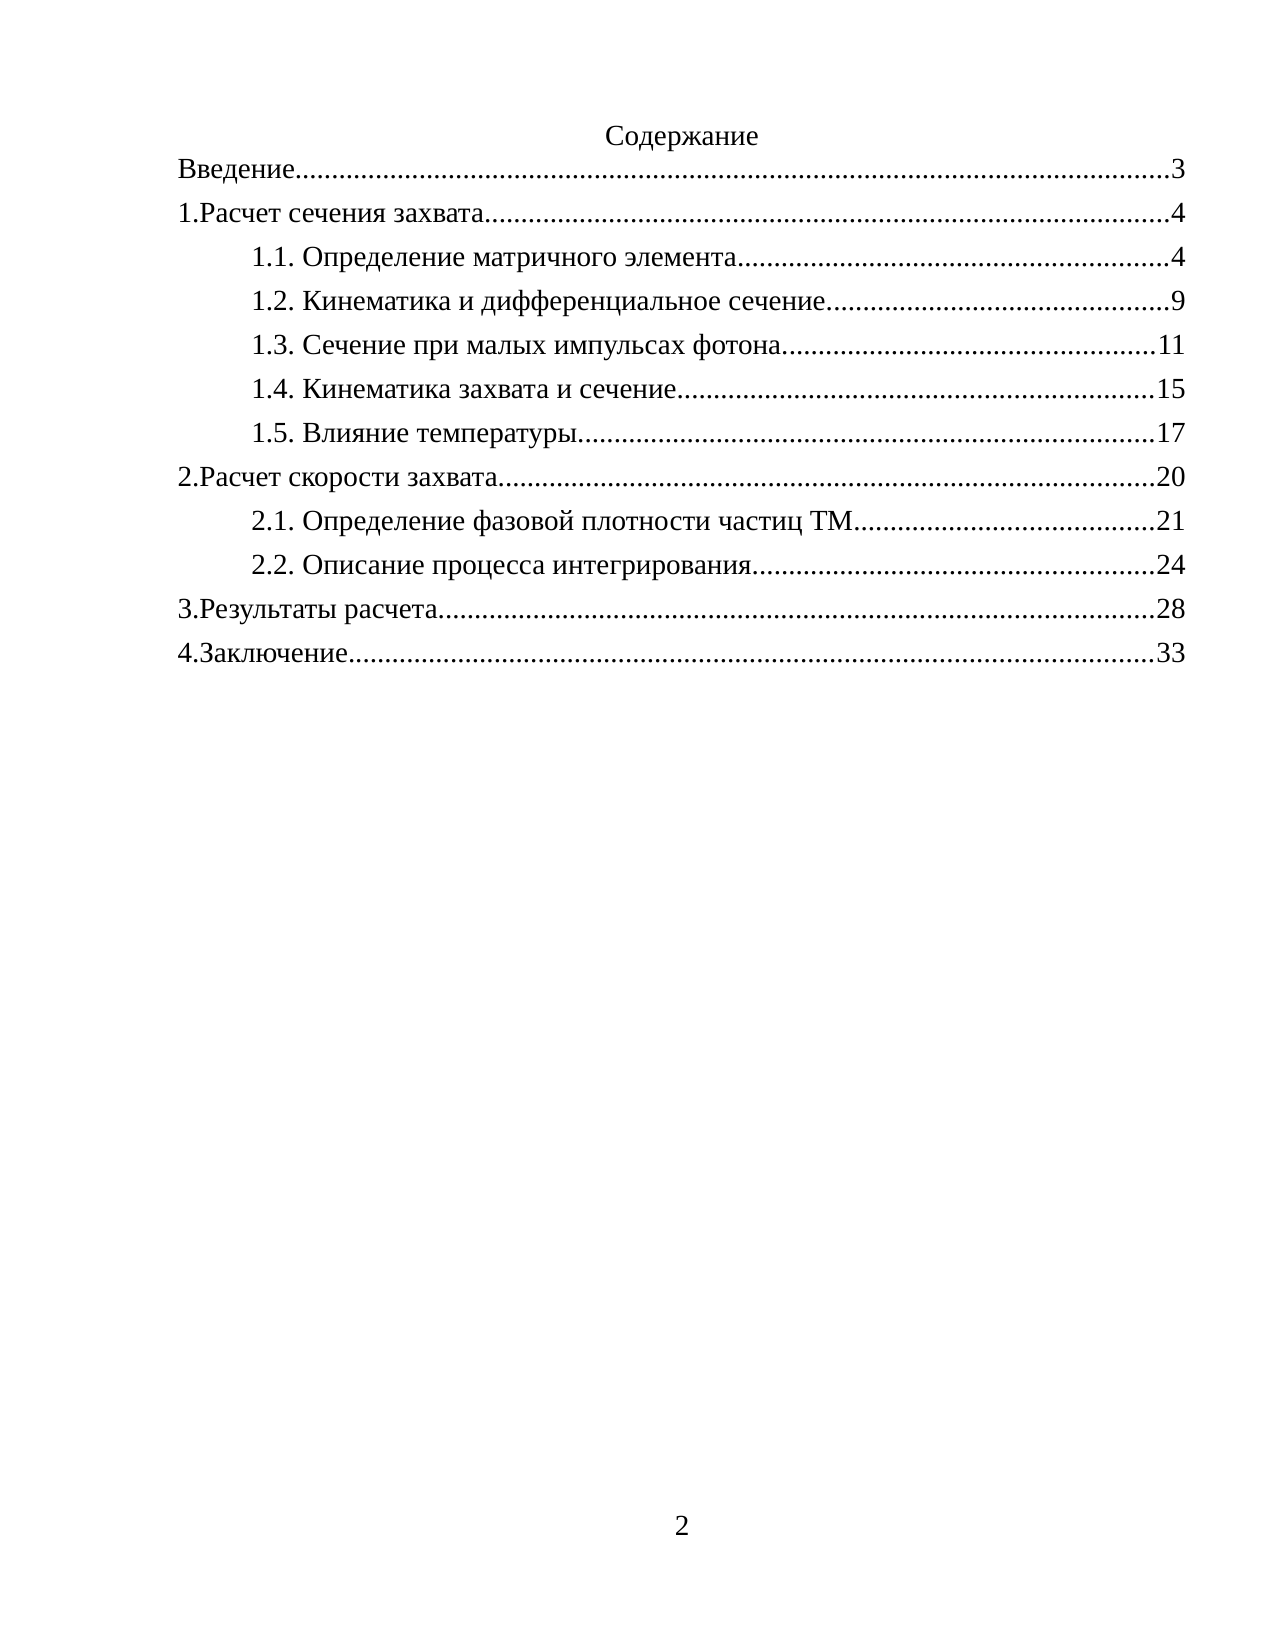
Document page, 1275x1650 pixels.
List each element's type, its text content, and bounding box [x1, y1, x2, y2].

text 2.Расчет скорости захвата 20 [177, 459, 1186, 493]
text 1.5. Влияние температуры. 17 [206, 415, 1186, 449]
text 4.Заключение. 33 [177, 635, 1186, 669]
text 1.1. Определение матричного элемента 4 [206, 239, 1186, 273]
text 1.Расчет сечения захвата 4 [177, 196, 1186, 229]
text 3.Результаты расчета. 28 [177, 591, 1186, 625]
text 1.4. Кинематика захвата и сечение. 15 [206, 371, 1186, 405]
text Введение 3 [177, 152, 1186, 185]
text 2.2. Описание процесса интегрирования. 24 [206, 547, 1186, 581]
text Содержание [177, 118, 1186, 152]
text 2.1. Определение фазовой плотности частиц ТМ. 21 [206, 503, 1186, 537]
text 1.3. Сечение при малых импульсах фотона. 11 [206, 327, 1186, 361]
text 1.2. Кинематика и дифференциальное сечение. 9 [206, 283, 1186, 317]
